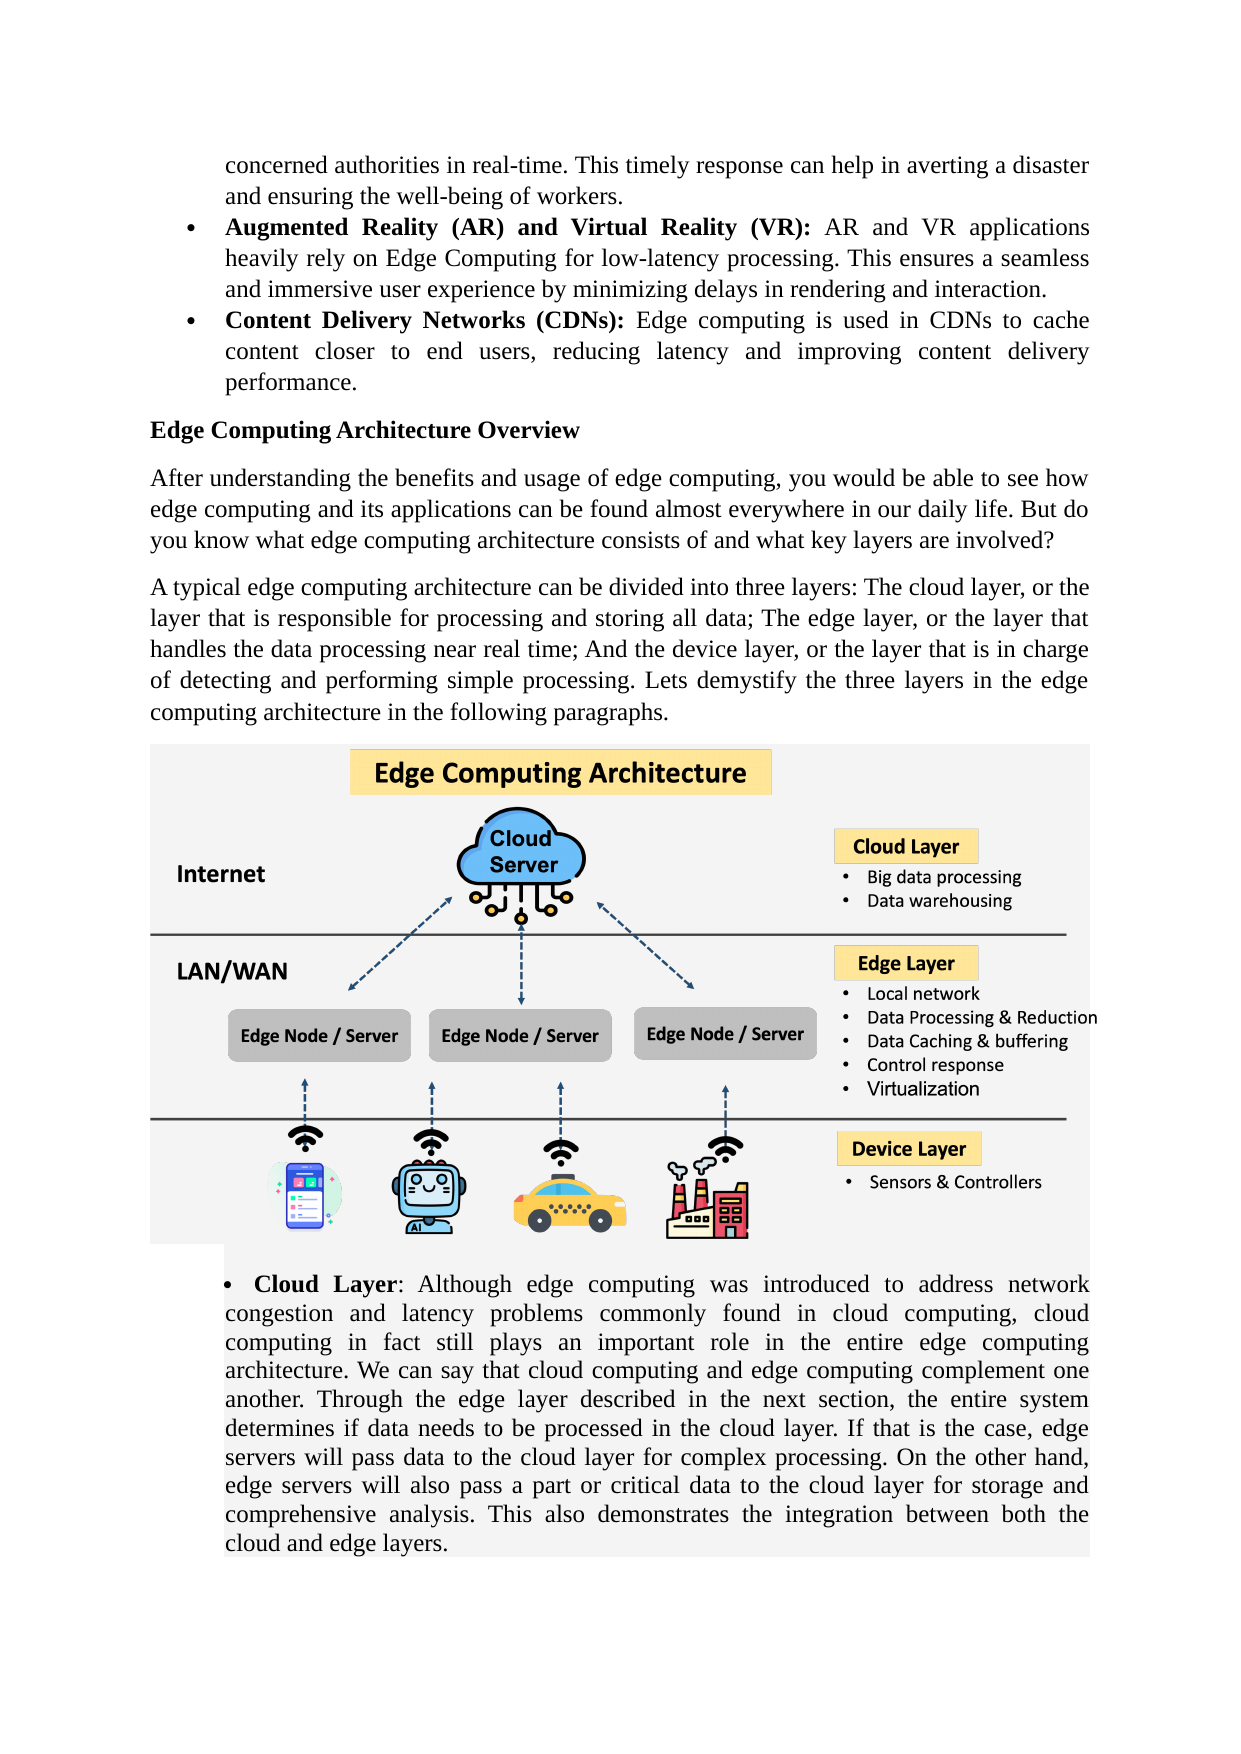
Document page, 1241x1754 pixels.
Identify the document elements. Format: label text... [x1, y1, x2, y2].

list Augmented Reality (AR) and Virtual Reality (VR): AR and VR applications heavily rely on Edge Computing for low-latency processing. This ensures a seamless and immersive user experience by minimizing delays in rendering and interaction. [187, 212, 1090, 303]
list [187, 150, 1090, 210]
list Cloud Layer: Although edge computing was introduced to address network congestion and latency problems commonly found in cloud computing, cloud computing in fact still plays an important role in the entire edge computing architecture. We can say that cloud computing and edge computing complement one another. Through the edge layer described in the next section, the entire system determines if data needs to be processed in the cloud layer. If that is the case, edge servers will pass data to the cloud layer for complex processing. On the other hand, edge servers will also pass a part or critical data to the cloud layer for storage and comprehensive analysis. This also demonstrates the integration between both the cloud and edge layers. [224, 1269, 1090, 1557]
text A typical edge computing architecture can be divided into three layers: The cloud layer, or the layer that is responsible for processing and storing all data; The edge layer, or the layer that handles the data processing near real time; And the device layer, or the layer that is in charge of detecting and performing simple processing. Lets demystify the three layers in the edge computing architecture in the following paragraphs. [150, 572, 1090, 725]
text After understanding the benefits and usage of edge computing, you would be able to see how edge computing and its applications can be found almost everywhere in our daily life. But do you know what edge computing architecture consists of and what key layers are involved? [150, 463, 1090, 553]
text Edge Computing Architecture Overview [150, 415, 1090, 444]
picture [150, 744, 1105, 1245]
list Content Delivery Networks (CDNs): Edge computing is used in CDNs to cache content closer to end users, reducing latency and improving content delivery performance. [187, 305, 1090, 396]
